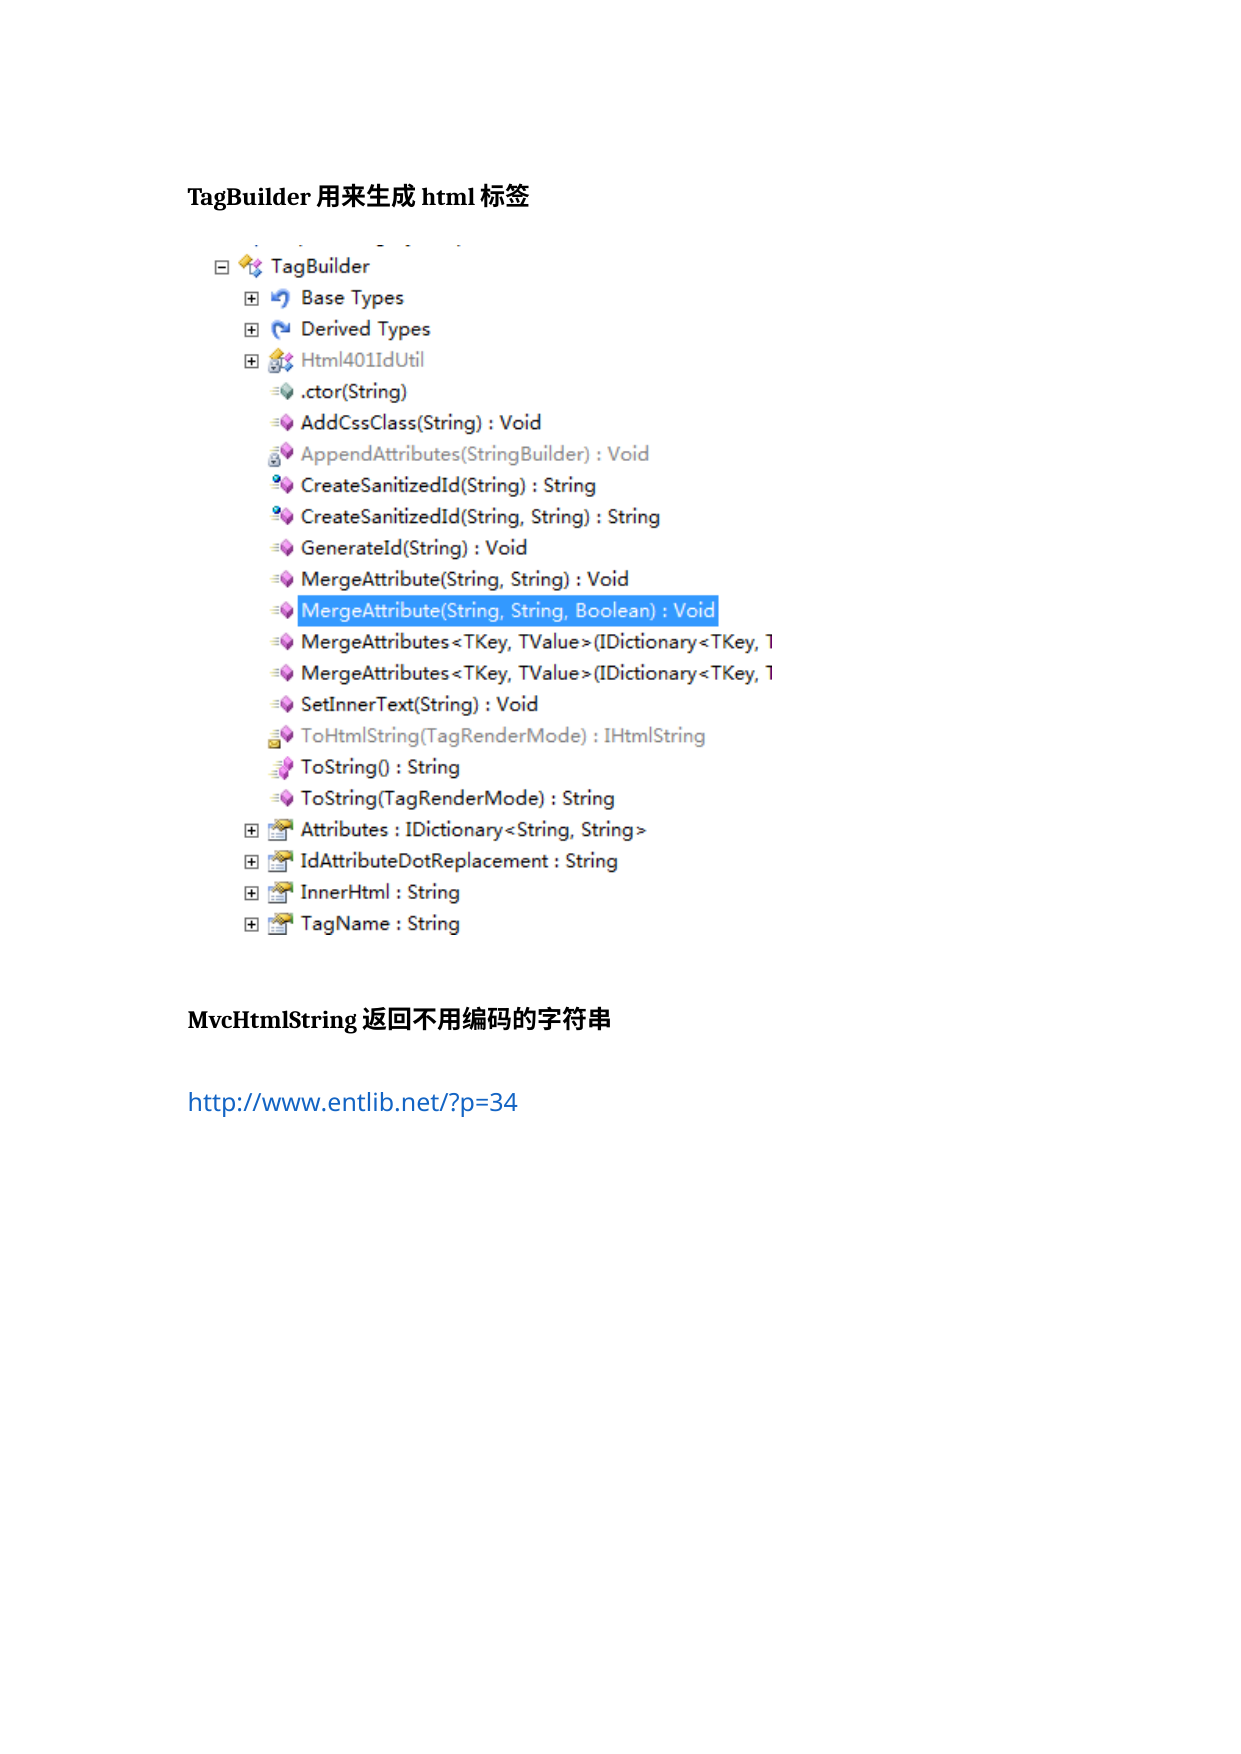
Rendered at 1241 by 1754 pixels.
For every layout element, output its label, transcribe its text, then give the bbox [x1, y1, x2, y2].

picture [187, 245, 772, 935]
subtitle MvcHtmlString返回不用编码的字符串 [187, 986, 1053, 1051]
subtitle TagBuilder用来生成html标签 [187, 162, 1053, 227]
text http://www.entlib.net/?p=34 [187, 1069, 1053, 1134]
